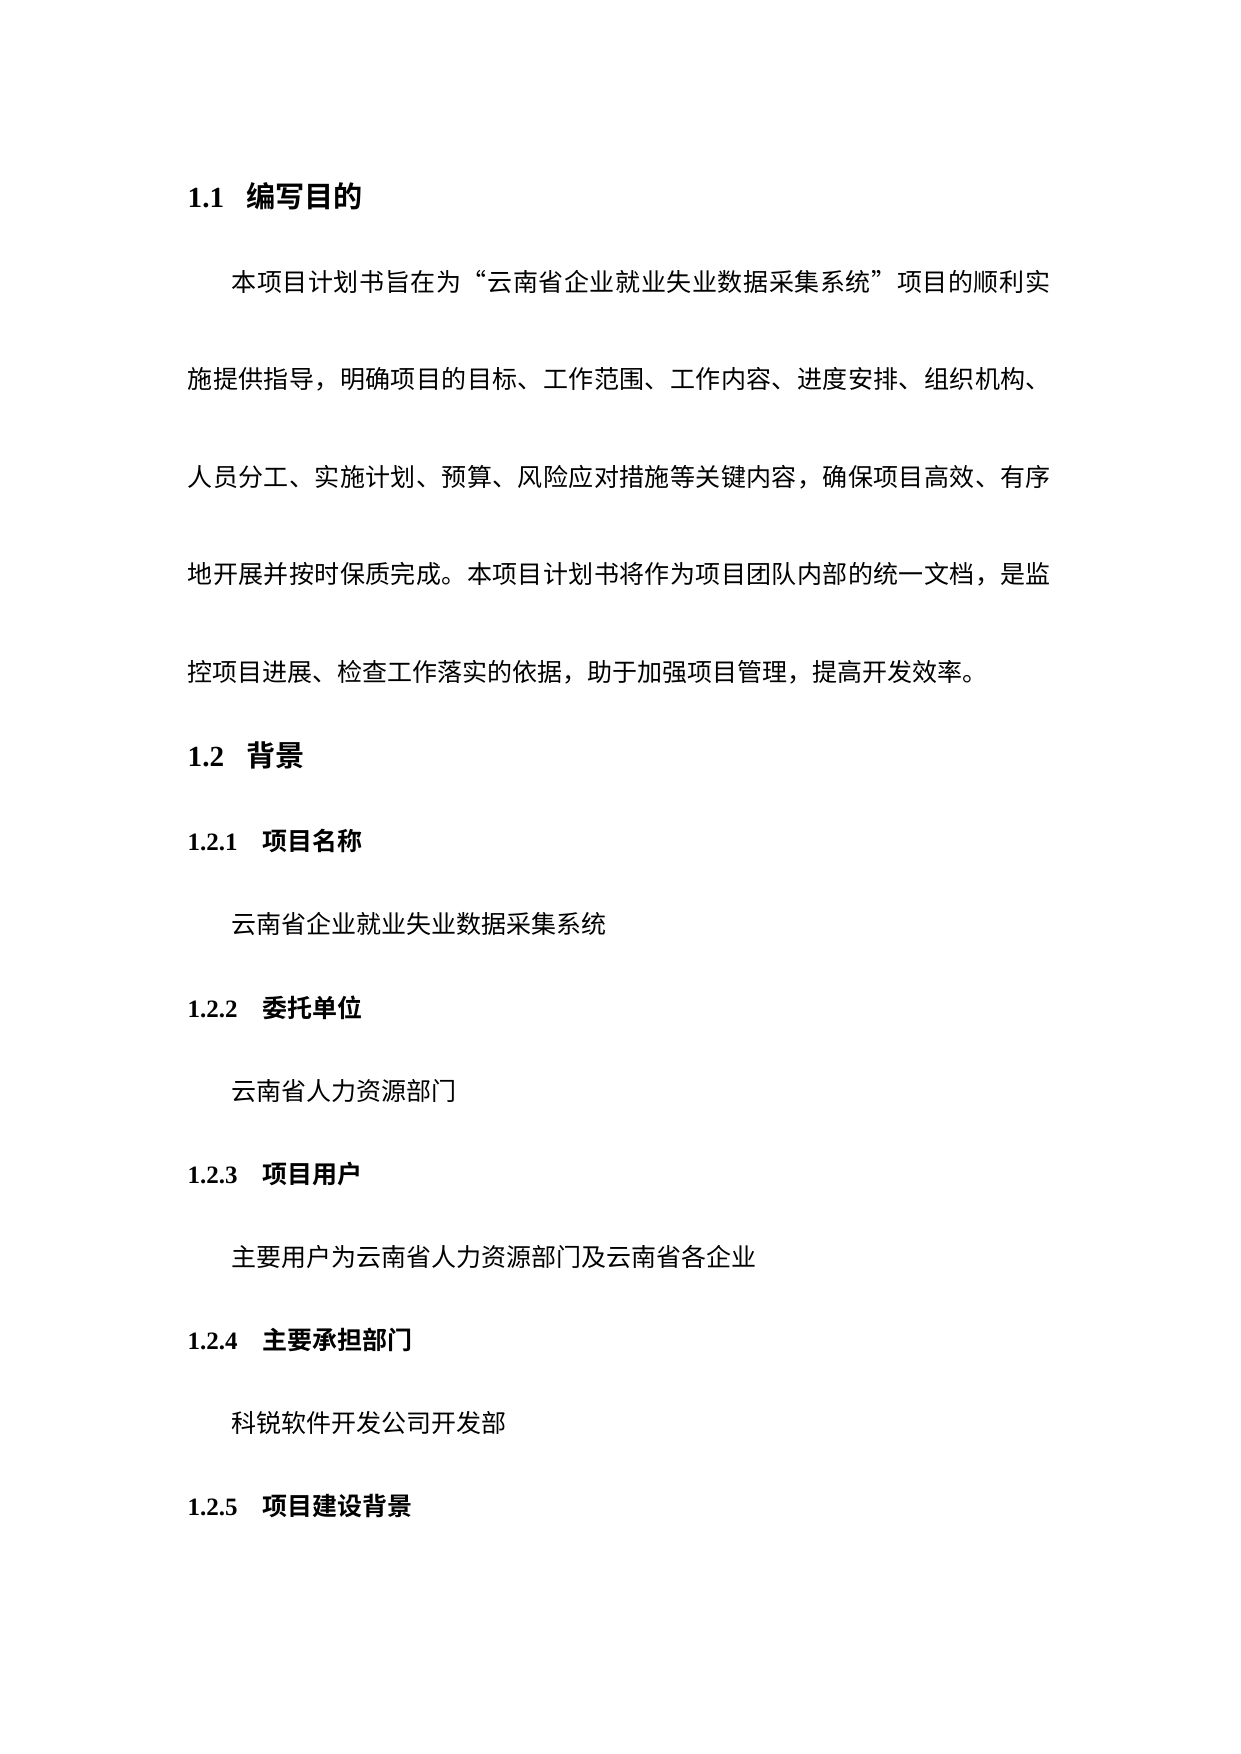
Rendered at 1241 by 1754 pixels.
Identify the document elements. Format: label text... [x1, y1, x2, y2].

text 云南省企业就业失业数据采集系统 [187, 891, 1053, 956]
subtitle 项目建设背景 [187, 1472, 1053, 1537]
subtitle 背景 [187, 721, 1053, 786]
text 本项目计划书旨在为“云南省企业就业失业数据采集系统”项目的顺利实施提供指导，明确项目的目标、工作范围、工作内容、进度安排、组织机构、人员分工、实施计划、预算、风险应对措施等关键内容，确保项目高效、有序地开展并按时保质完成。本项目计划书将作为项目团队内部的统一文档，是监控项目进展、检查工作落实的依据，助于加强项目管理，提高开发效率。 [187, 248, 1053, 703]
subtitle 委托单位 [187, 974, 1053, 1039]
subtitle 主要承担部门 [187, 1306, 1053, 1371]
text 主要用户为云南省人力资源部门及云南省各企业 [231, 1223, 1053, 1288]
text 科锐软件开发公司开发部 [231, 1389, 1053, 1454]
text 云南省人力资源部门 [231, 1057, 1053, 1122]
subtitle 编写目的 [187, 162, 1053, 227]
subtitle 项目名称 [187, 807, 1053, 872]
subtitle 项目用户 [187, 1140, 1053, 1205]
